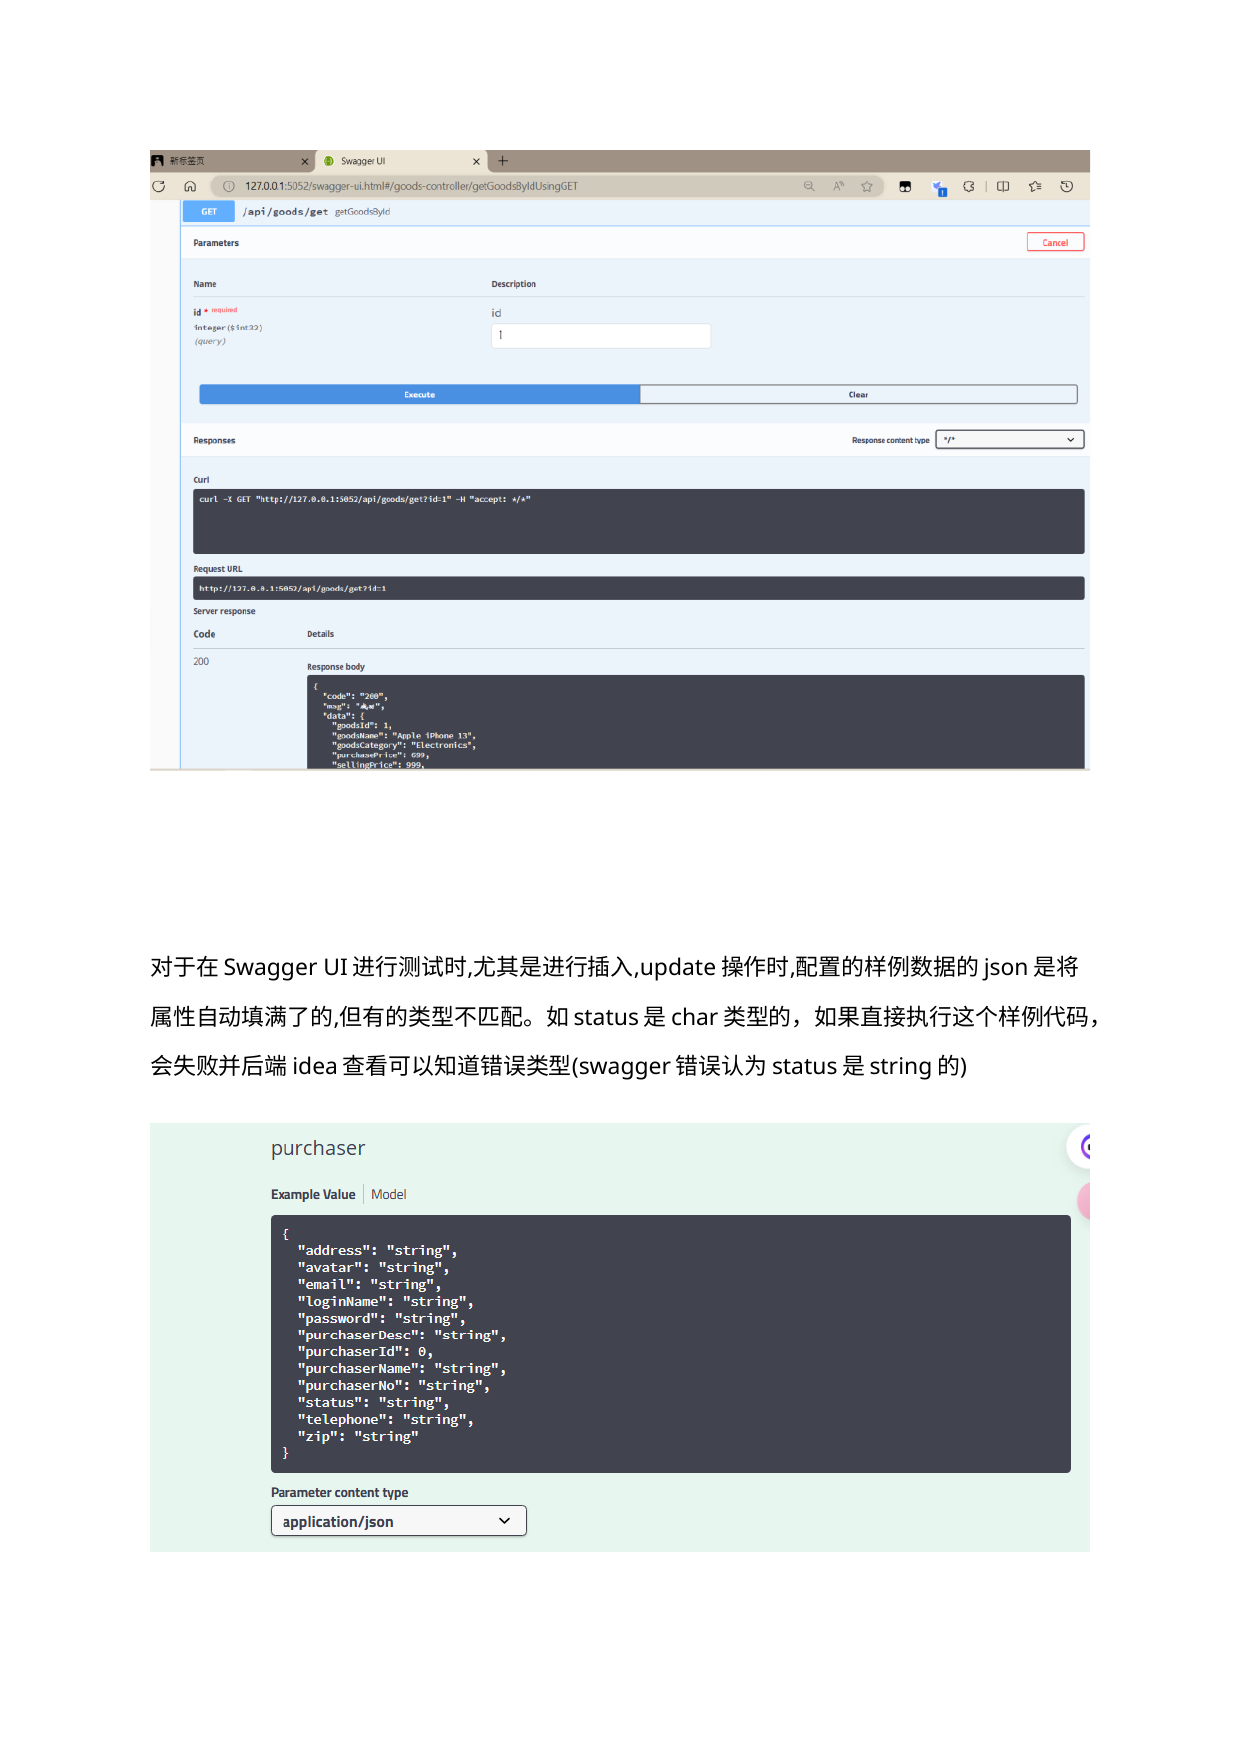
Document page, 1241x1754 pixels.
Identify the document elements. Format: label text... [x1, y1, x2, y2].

picture [150, 150, 1091, 771]
picture [150, 1123, 1090, 1552]
text 对于在Swagger UI进行测试时,尤其是进行插入,update操作时,配置的样例数据的json是将属性自动填满了的,但有的类型不匹配。如status是char类型的，如果直接执行这个样例代码，会失败并后端idea查看可以知道错误类型(swagger错误认为status是string的) [150, 948, 1090, 1082]
